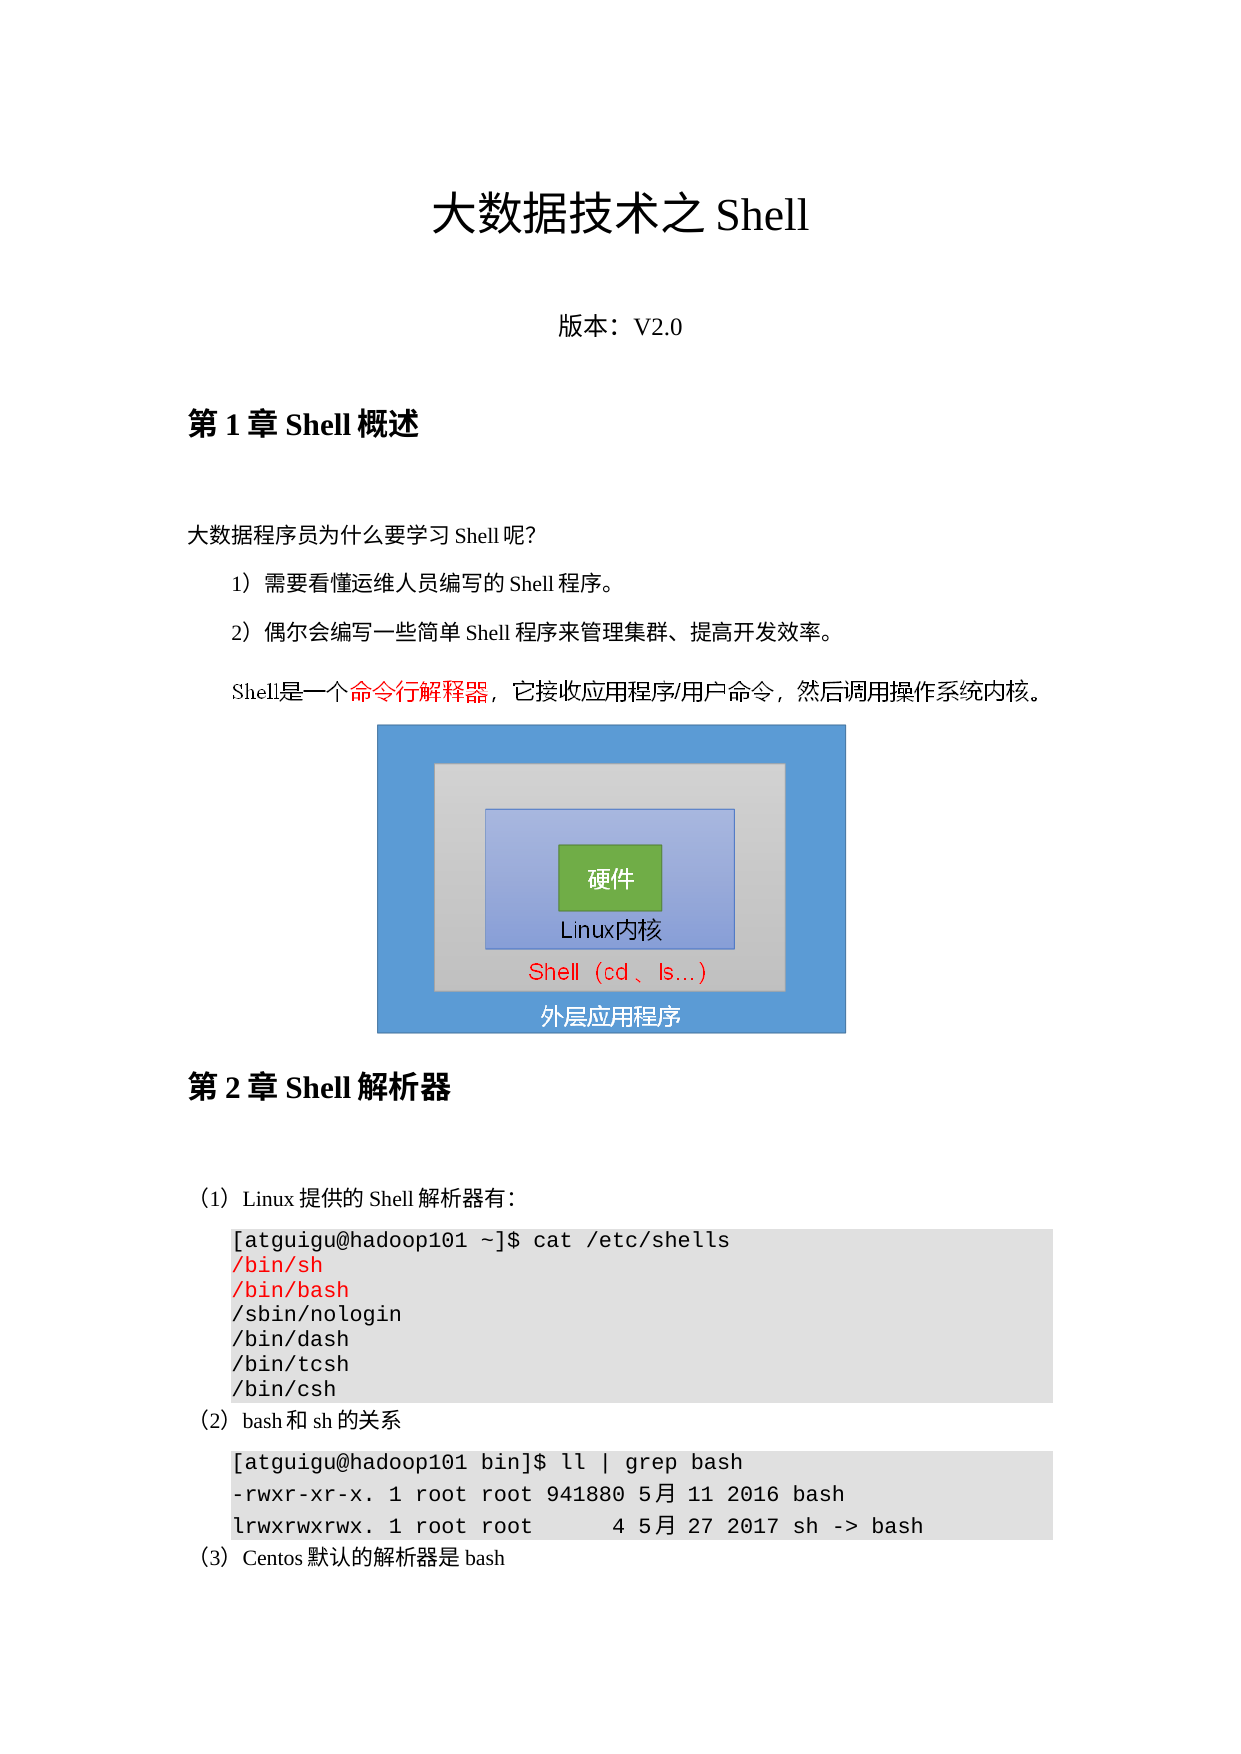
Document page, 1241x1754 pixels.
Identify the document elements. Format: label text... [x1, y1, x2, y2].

subtitle 第1章 Shell概述 [187, 389, 1053, 454]
text /bin/csh [231, 1378, 1053, 1403]
text 大数据程序员为什么要学习Shell呢？ [187, 518, 1053, 550]
text （1）Linux提供的Shell解析器有： [187, 1181, 1053, 1213]
text 2）偶尔会编写一些简单Shell程序来管理集群、提高开发效率。 [187, 614, 1053, 647]
text -rwxr-xr-x. 1 root root 941880 5月 11 2016 bash [231, 1476, 1053, 1508]
text /bin/dash [231, 1328, 1053, 1353]
text [atguigu@hadoop101 ~]$ cat /etc/shells [231, 1229, 1053, 1254]
text 版本：V2.0 [187, 292, 1053, 357]
text （3）Centos默认的解析器是bash [187, 1540, 1053, 1572]
text /sbin/nologin [231, 1304, 1053, 1328]
text （2）bash和sh的关系 [187, 1403, 1053, 1435]
text lrwxrwxrwx. 1 root root 4 5月 27 2017 sh -> bash [231, 1508, 1053, 1540]
picture [187, 665, 1053, 1050]
text [atguigu@hadoop101 bin]$ ll | grep bash [231, 1451, 1053, 1476]
text /bin/bash [231, 1279, 1053, 1304]
text 大数据技术之Shell [187, 162, 1053, 259]
subtitle 第2章 Shell解析器 [187, 1053, 1053, 1118]
text /bin/tcsh [231, 1353, 1053, 1378]
text 1）需要看懂运维人员编写的Shell程序。 [187, 566, 1053, 598]
text /bin/sh [231, 1254, 1053, 1279]
